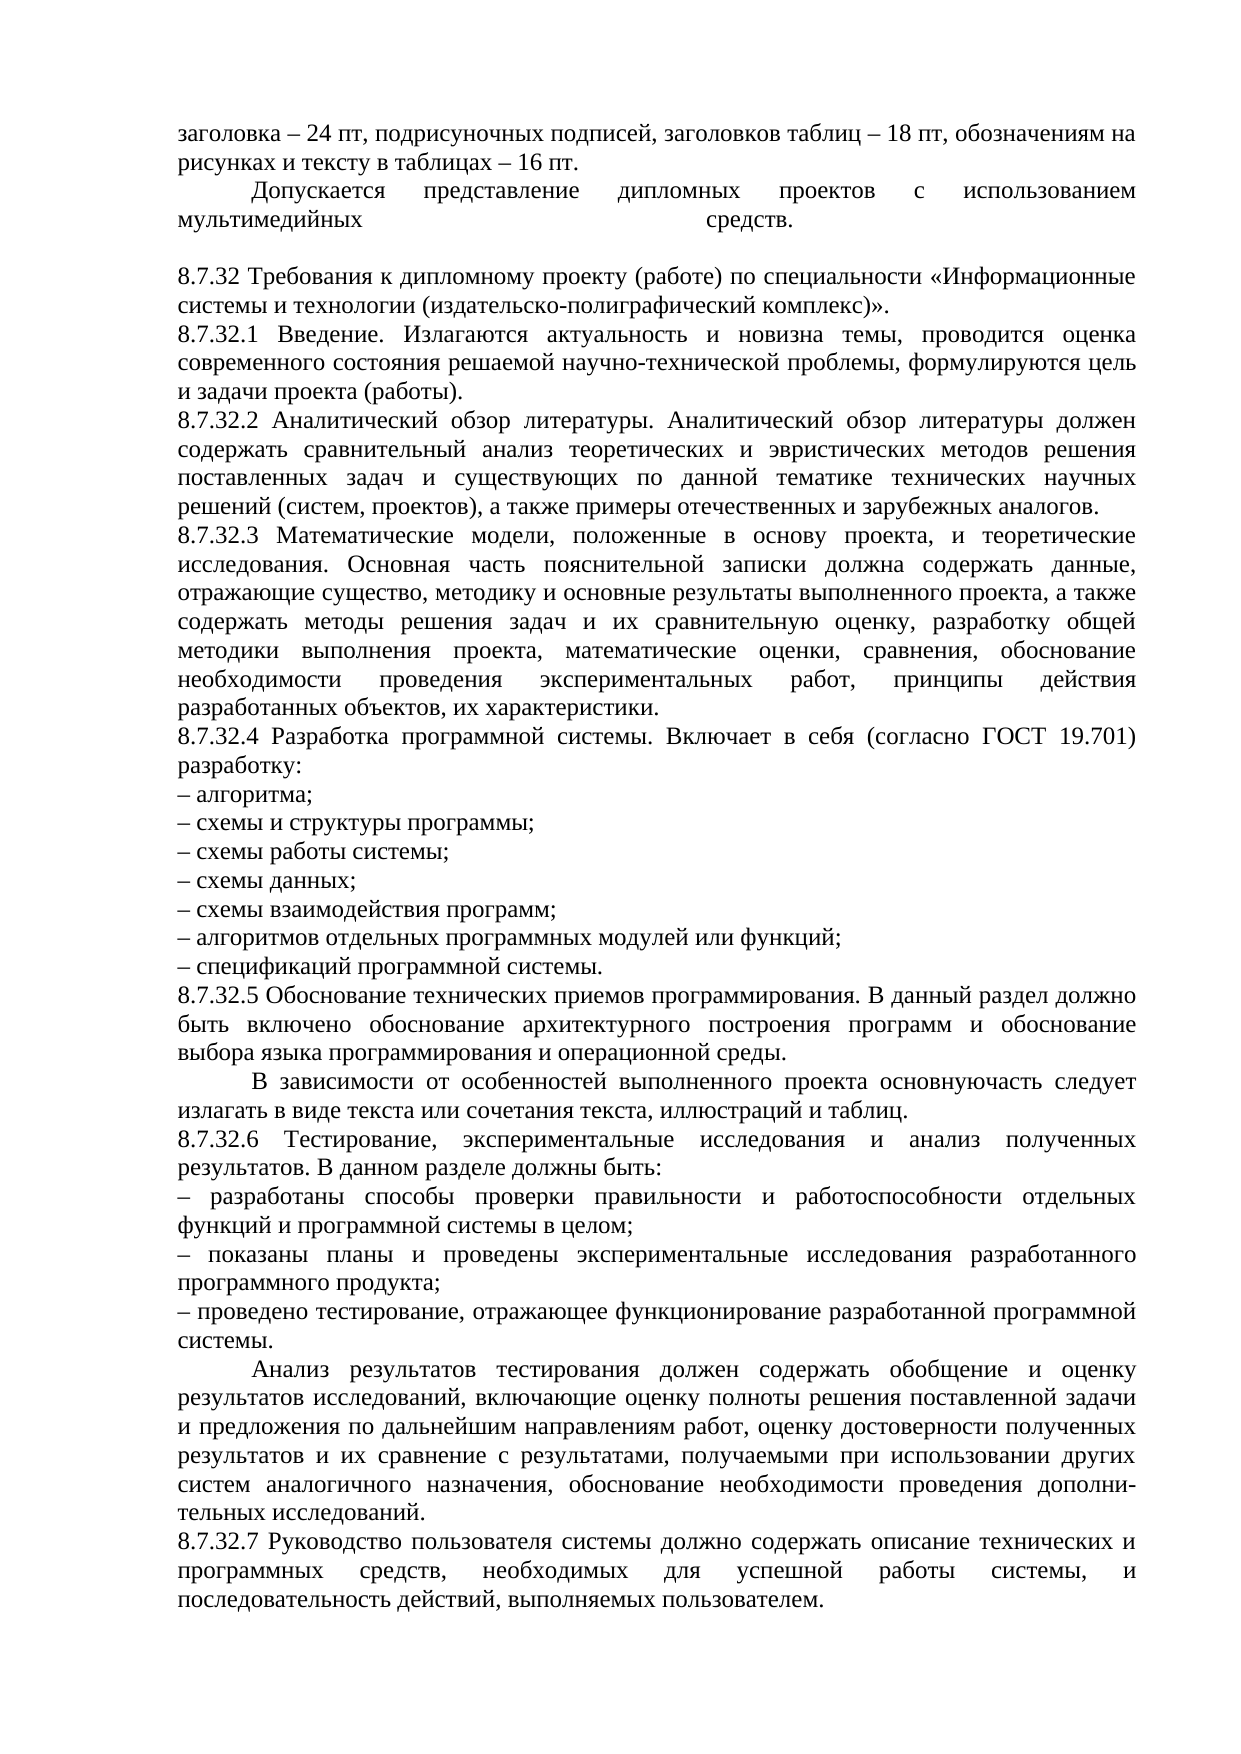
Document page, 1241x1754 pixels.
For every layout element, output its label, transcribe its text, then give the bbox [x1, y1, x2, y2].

text – алгоритма; [177, 779, 1137, 807]
text 8.7.32.3 Математические модели, положенные в основу проекта, и теоретические исследования. Основная часть пояснительной записки должна содержать данные, отражающие существо, методику и основные результаты выполненного проекта, а также содержать методы решения задач и их сравнительную оценку, разработку общей методики выполнения проекта, математические оценки, сравнения, обоснование необходимости проведения экспериментальных работ, принципы действия разработанных объектов, их характеристики. [177, 520, 1137, 721]
text 8.7.32.7 Руководство пользователя системы должно содержать описание технических и программных средств, необходимых для успешной работы системы, и последовательность действий, выполняемых пользователем. [177, 1526, 1137, 1612]
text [177, 118, 1137, 176]
text – показаны планы и проведены экспериментальные исследования разработанного программного продукта; [177, 1239, 1137, 1296]
text – схемы и структуры программы; [177, 807, 1137, 836]
text 8.7.32.1 Введение. Излагаются актуальность и новизна темы, проводится оценка современного состояния решаемой научно-технической проблемы, формулируются цель и задачи проекта (работы). [177, 319, 1137, 405]
text Допускается представление дипломных проектов с использованием мультимедийных средств. [177, 176, 1137, 261]
text 8.7.32.2 Аналитический обзор литературы. Аналитический обзор литературы должен содержать сравнительный анализ теоретических и эвристических методов решения поставленных задач и существующих по данной тематике технических научных решений (систем, проектов), а также примеры отечественных и зарубежных аналогов. [177, 405, 1137, 520]
text 8.7.32.4 Разработка программной системы. Включает в себя (согласно ГОСТ 19.701) разработку: [177, 721, 1137, 779]
text – схемы работы системы; [177, 836, 1137, 865]
text Анализ результатов тестирования должен содержать обобщение и оценку результатов исследований, включающие оценку полноты решения поставленной задачи и предложения по дальнейшим направлениям работ, оценку достоверности полученных результатов и их сравнение с результатами, получаемыми при использовании других систем аналогичного назначения, обоснование необходимости проведения дополни-тельных исследований. [177, 1354, 1137, 1526]
text 8.7.32.6 Тестирование, экспериментальные исследования и анализ полученных результатов. В данном разделе должны быть: [177, 1124, 1137, 1181]
text – разработаны способы проверки правильности и работоспособности отдельных функций и программной системы в целом; [177, 1181, 1137, 1239]
text – схемы данных; [177, 865, 1137, 894]
text – проведено тестирование, отражающее функционирование разработанной программной системы. [177, 1296, 1137, 1354]
text – алгоритмов отдельных программных модулей или функций; [177, 922, 1137, 951]
text В зависимости от особенностей выполненного проекта основнуючасть следует излагать в виде текста или сочетания текста, иллюстраций и таблиц. [177, 1066, 1137, 1124]
text 8.7.32 Требования к дипломному проекту (работе) по специальности «Информационные системы и технологии (издательско-полиграфический комплекс)». [177, 261, 1137, 319]
text – схемы взаимодействия программ; [177, 894, 1137, 922]
text – спецификаций программной системы. [177, 951, 1137, 980]
text 8.7.32.5 Обоснование технических приемов программирования. В данный раздел должно быть включено обоснование архитектурного построения программ и обоснование выбора языка программирования и операционной среды. [177, 980, 1137, 1066]
